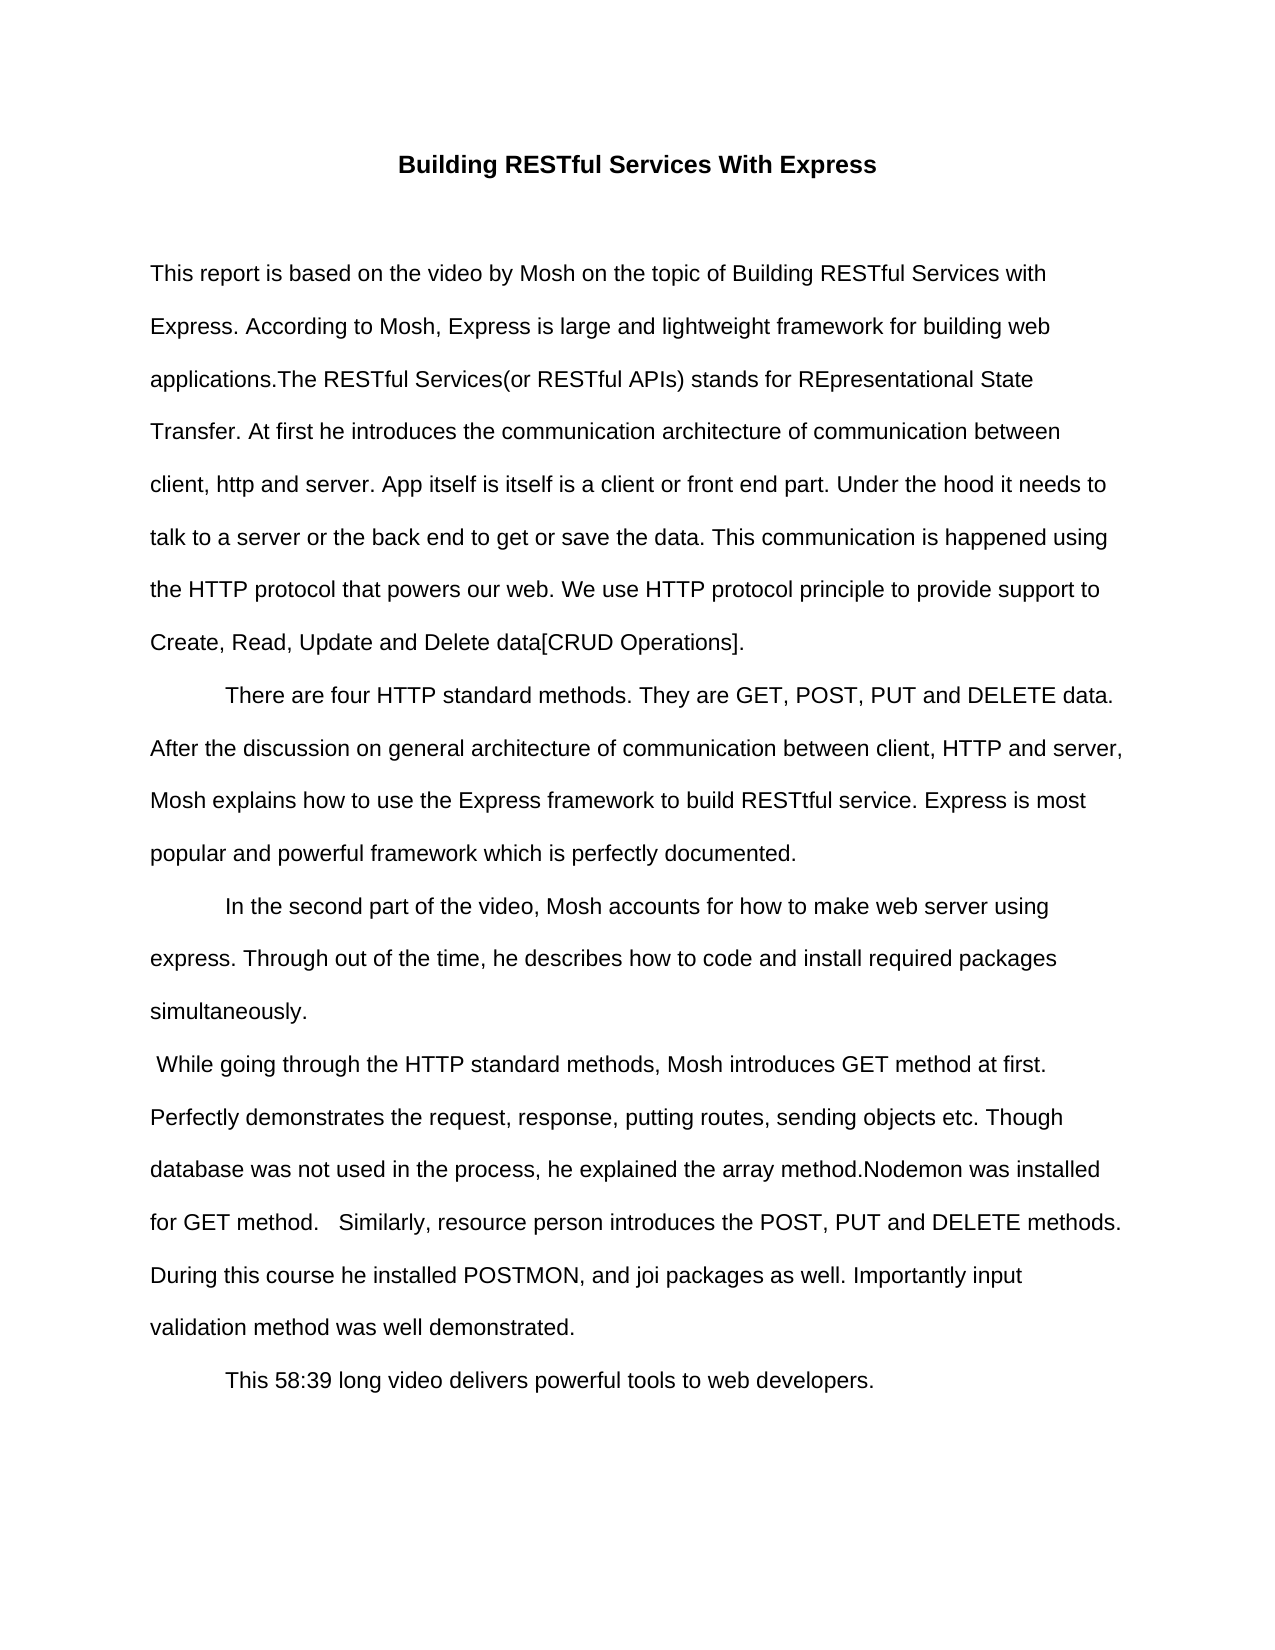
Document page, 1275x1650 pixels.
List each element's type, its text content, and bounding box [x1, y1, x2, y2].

text While going through the HTTP standard methods, Mosh introduces GET method at first. Perfectly demonstrates the request, response, putting routes, sending objects etc. Though database was not used in the process, he explained the array method.Nodemon was installed for GET method. Similarly, resource person introduces the POST, PUT and DELETE methods. During this course he installed POSTMON, and joi packages as well. Importantly input validation method was well demonstrated. [150, 1051, 1125, 1341]
text Building RESTful Services With Express [150, 150, 1125, 179]
text There are four HTTP standard methods. They are GET, POST, PUT and DELETE data. After the discussion on general architecture of communication between client, HTTP and server, Mosh explains how to use the Express framework to build RESTtful service. Express is most popular and powerful framework which is perfectly documented. [150, 682, 1125, 866]
text This 58:39 long video delivers powerful tools to web developers. [150, 1367, 1125, 1393]
text In the second part of the video, Mosh accounts for how to make web server using express. Through out of the time, he describes how to code and install required packages simultaneously. [150, 893, 1125, 1024]
text This report is based on the video by Mosh on the topic of Building RESTful Services with Express. According to Mosh, Express is large and lightweight framework for building web applications.The RESTful Services(or RESTful APIs) stands for REpresentational State Transfer. At first he introduces the communication architecture of communication between client, http and server. App itself is itself is a client or front end part. Under the hood it needs to talk to a server or the back end to get or save the data. This communication is happened using the HTTP protocol that powers our web. We use HTTP protocol principle to provide support to Create, Read, Update and Delete data[CRUD Operations]. [150, 260, 1125, 656]
